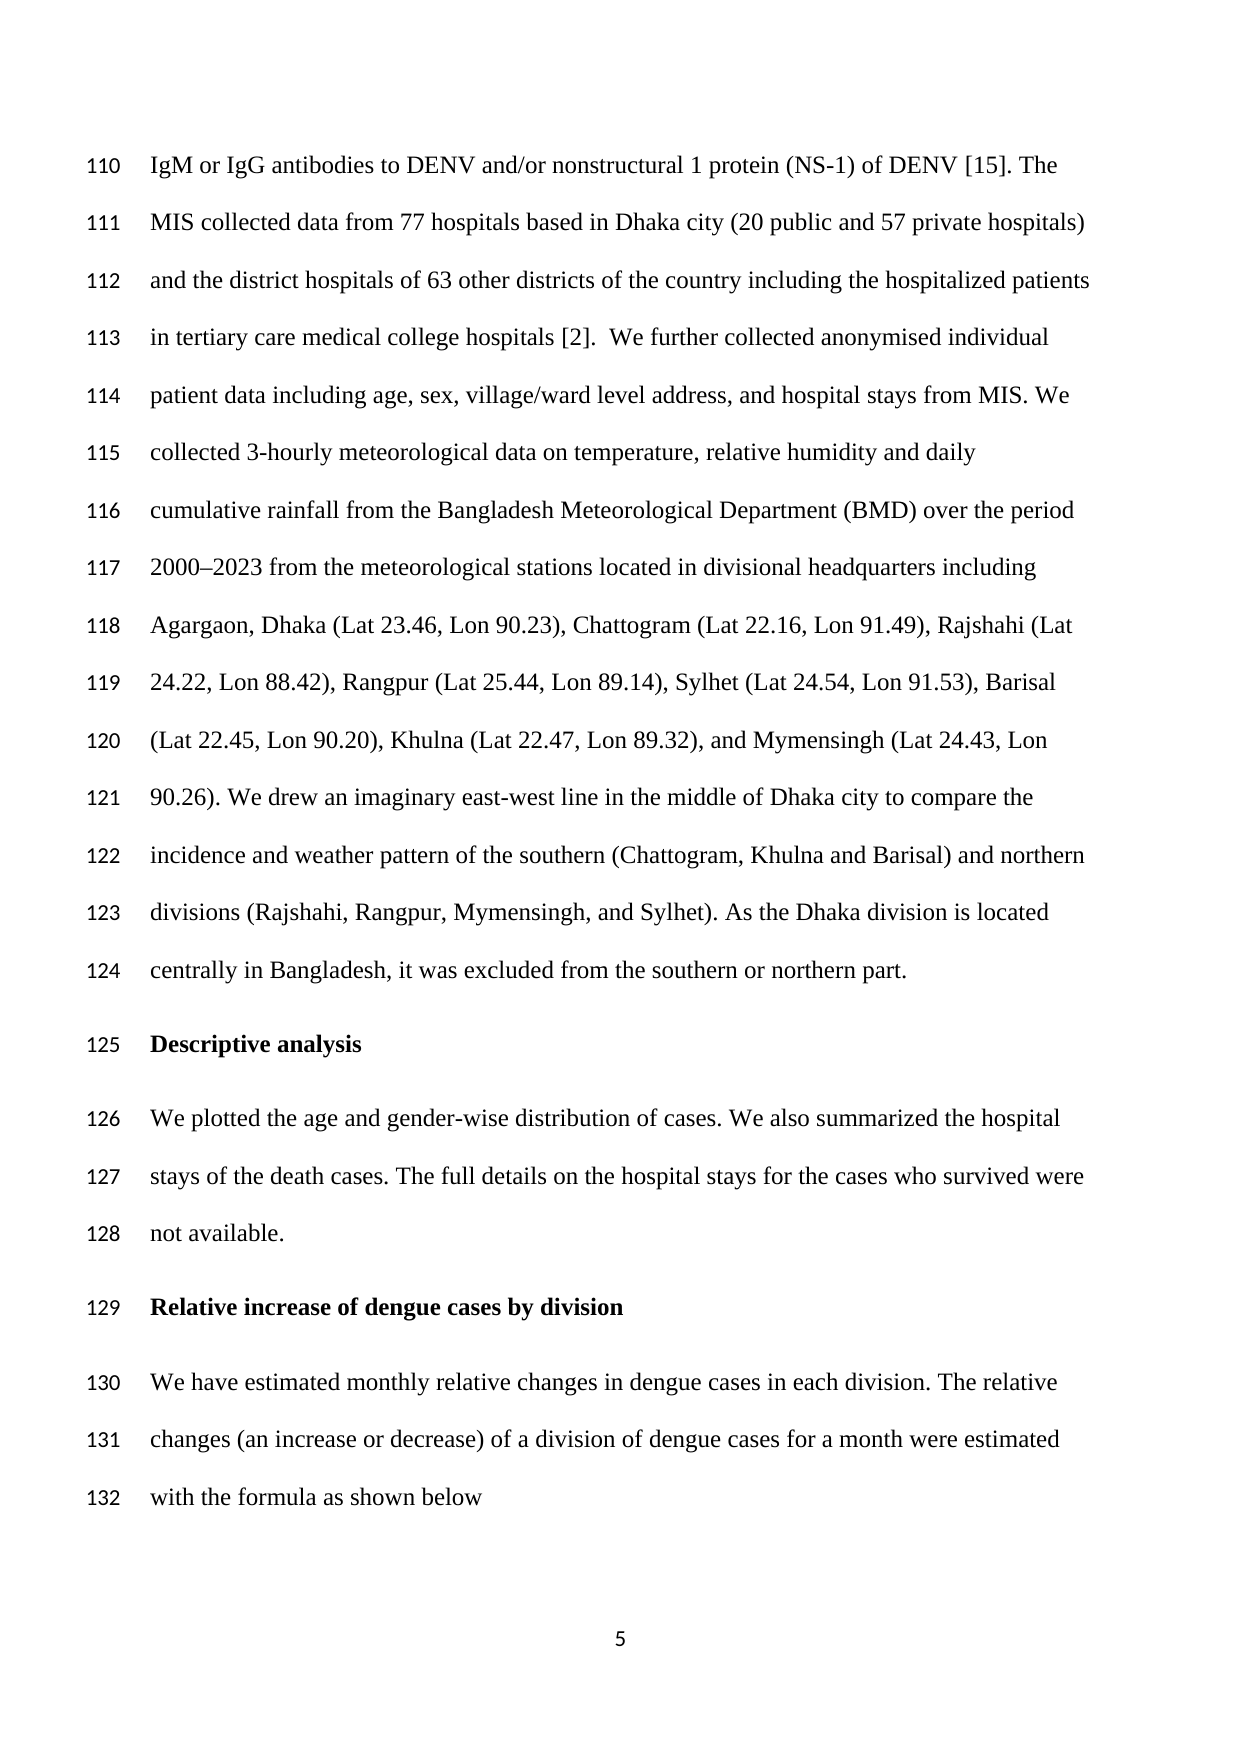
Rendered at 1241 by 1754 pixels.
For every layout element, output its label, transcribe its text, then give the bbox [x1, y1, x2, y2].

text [150, 150, 1090, 984]
text We have estimated monthly relative changes in dengue cases in each division. The relative changes (an increase or decrease) of a division of dengue cases for a month were estimated with the formula as shown below [150, 1367, 1090, 1510]
text We plotted the age and gender-wise distribution of cases. We also summarized the hospital stays of the death cases. The full details on the hospital stays for the cases who survived were not available. [150, 1103, 1090, 1247]
text Descriptive analysis [150, 1029, 1090, 1058]
text Relative increase of dengue cases by division [150, 1292, 1090, 1321]
